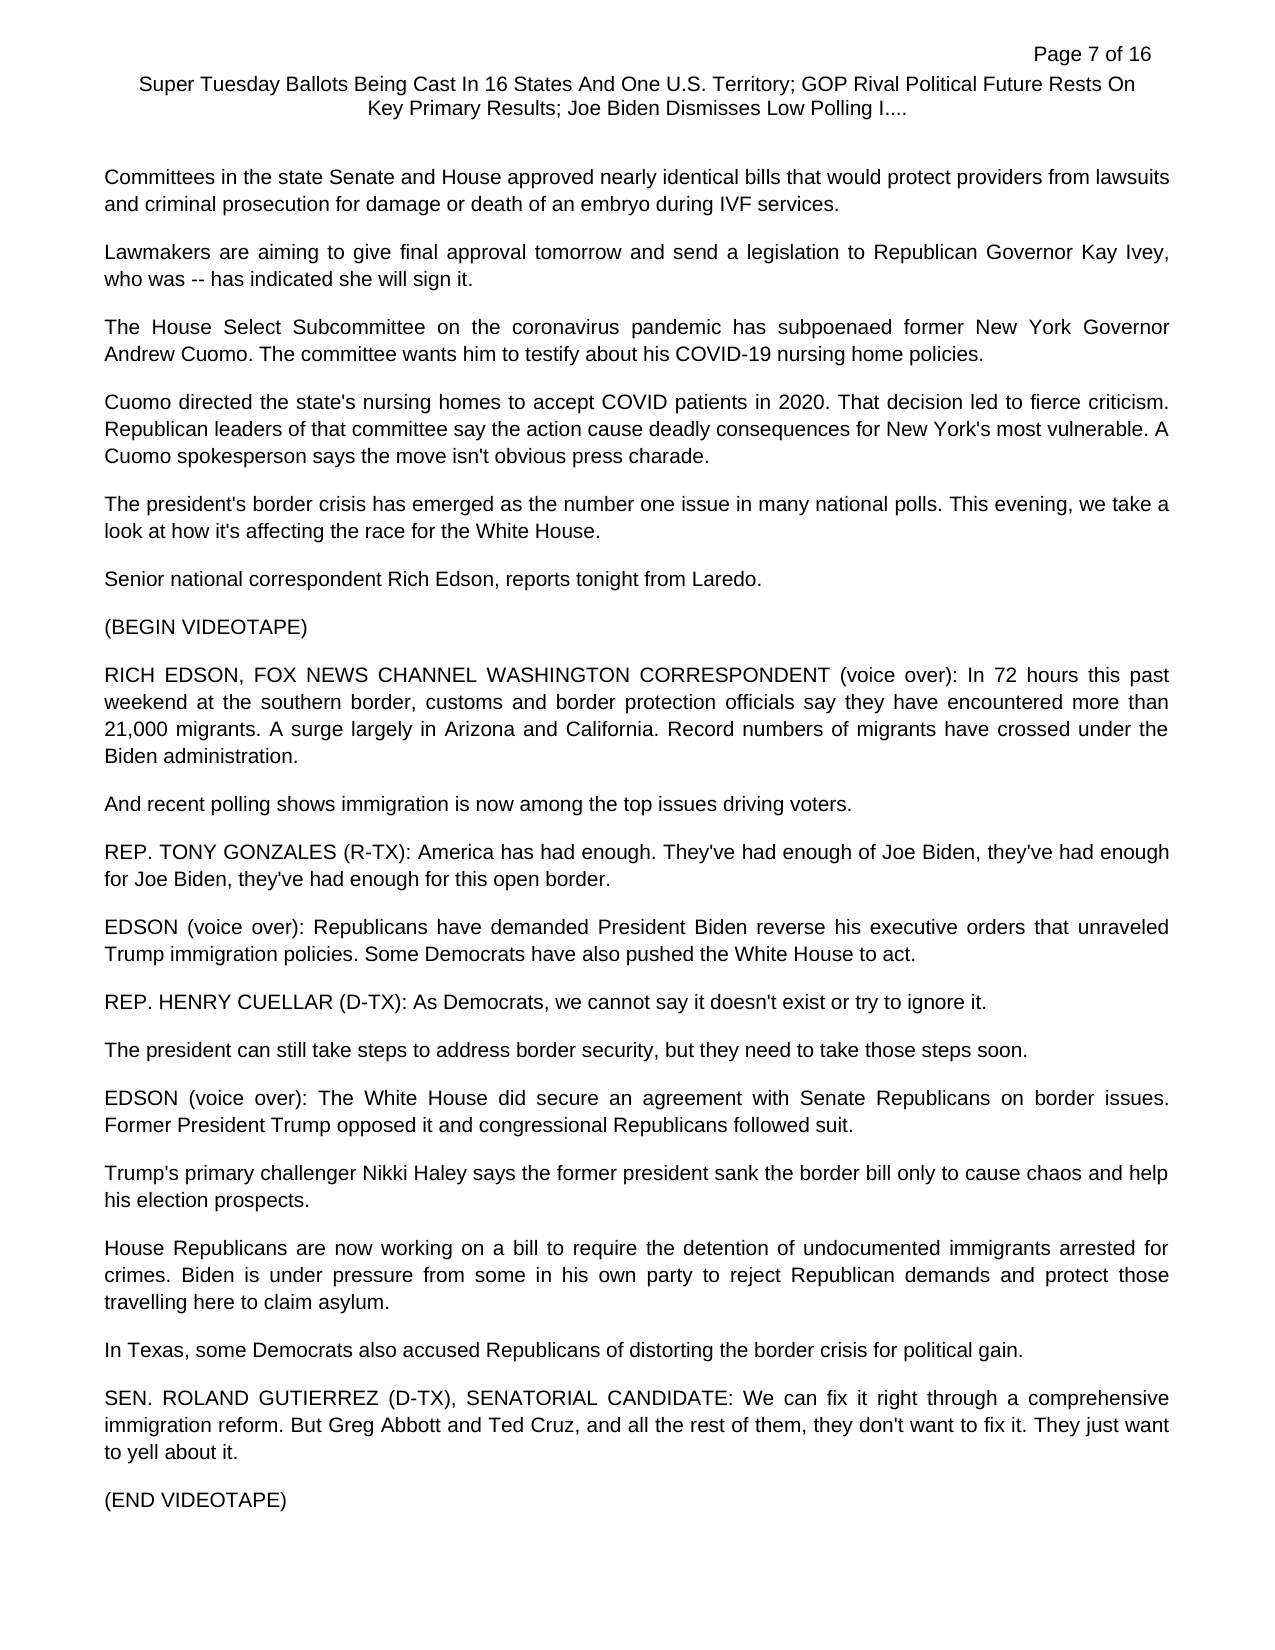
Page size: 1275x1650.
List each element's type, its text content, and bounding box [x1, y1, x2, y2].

text (END VIDEOTAPE) [104, 1484, 1171, 1511]
text RICH EDSON, FOX NEWS CHANNEL WASHINGTON CORRESPONDENT (voice over): In 72 hours this past weekend at the southern border, customs and border protection officials say they have encountered more than 21,000 migrants. A surge largely in Arizona and California. Record numbers of migrants have crossed under the Biden administration. [104, 659, 1171, 768]
text EDSON (voice over): The White House did secure an agreement with Senate Republicans on border issues. Former President Trump opposed it and congressional Republicans followed suit. [104, 1082, 1171, 1136]
text Committees in the state Senate and House approved nearly identical bills that would protect providers from lawsuits and criminal prosecution for damage or death of an embryo during IVF services. [104, 161, 1171, 216]
text Lawmakers are aiming to give final approval tomorrow and send a legislation to Republican Governor Kay Ivey, who was -- has indicated she will sign it. [104, 236, 1171, 291]
text SEN. ROLAND GUTIERREZ (D-TX), SENATORIAL CANDIDATE: We can fix it right through a comprehensive immigration reform. But Greg Abbott and Ted Cruz, and all the rest of them, they don't want to fix it. They just want to yell about it. [104, 1382, 1171, 1463]
text The president can still take steps to address border security, but they need to take those steps soon. [104, 1034, 1171, 1061]
text Senior national correspondent Rich Edson, reports tonight from Laredo. [104, 563, 1171, 591]
text (BEGIN VIDEOTAPE) [104, 611, 1171, 638]
text And recent polling shows immigration is now among the top issues driving voters. [104, 788, 1171, 816]
text The president's border crisis has emerged as the number one issue in many national polls. This evening, we take a look at how it's affecting the race for the White House. [104, 488, 1171, 543]
text In Texas, some Democrats also accused Republicans of distorting the border crisis for political gain. [104, 1334, 1171, 1361]
text REP. TONY GONZALES (R-TX): America has had enough. They've had enough of Joe Biden, they've had enough for Joe Biden, they've had enough for this open border. [104, 836, 1171, 891]
text House Republicans are now working on a bill to require the detention of undocumented immigrants arrested for crimes. Biden is under pressure from some in his own party to reject Republican demands and protect those travelling here to claim asylum. [104, 1232, 1171, 1313]
text Trump's primary challenger Nikki Haley says the former president sank the border bill only to cause chaos and help his election prospects. [104, 1157, 1171, 1211]
text EDSON (voice over): Republicans have demanded President Biden reverse his executive orders that unraveled Trump immigration policies. Some Democrats have also pushed the White House to act. [104, 911, 1171, 966]
text REP. HENRY CUELLAR (D-TX): As Democrats, we cannot say it doesn't exist or try to ignore it. [104, 986, 1171, 1013]
text The House Select Subcommittee on the coronavirus pandemic has subpoenaed former New York Governor Andrew Cuomo. The committee wants him to testify about his COVID-19 nursing home policies. [104, 311, 1171, 366]
text Cuomo directed the state's nursing homes to accept COVID patients in 2020. That decision led to fierce criticism. Republican leaders of that committee say the action cause deadly consequences for New York's most vulnerable. A Cuomo spokesperson says the move isn't obvious press charade. [104, 386, 1171, 468]
